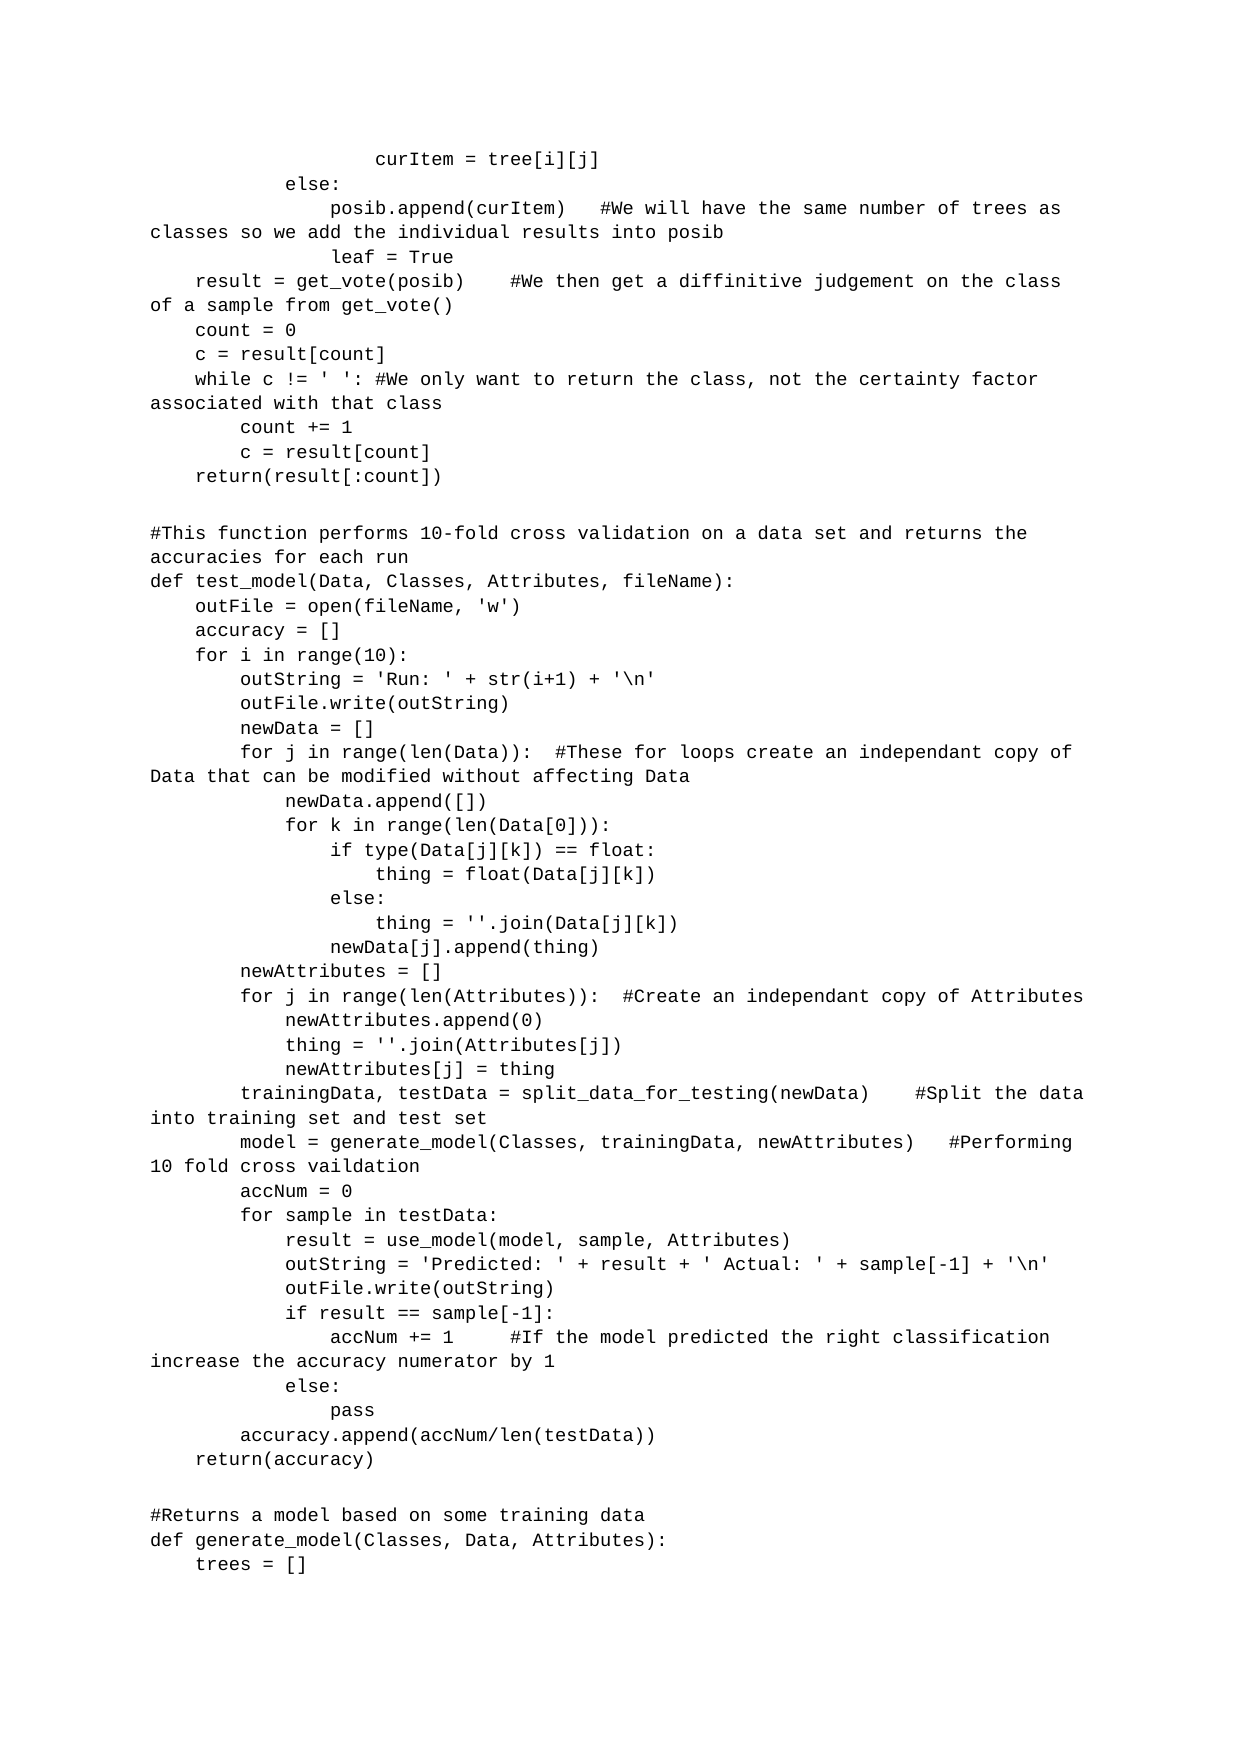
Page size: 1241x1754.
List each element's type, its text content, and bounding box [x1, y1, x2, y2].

text while c != ' ': #We only want to return the class, not the certainty factor associated with that class [150, 369, 1090, 415]
text for i in range(10): [150, 645, 1090, 667]
text thing = float(Data[j][k]) [150, 865, 1090, 886]
text return(result[:count]) [150, 467, 1090, 488]
text for sample in testData: [150, 1206, 1090, 1227]
text else: [150, 1377, 1090, 1398]
text for j in range(len(Attributes)): #Create an independant copy of Attributes [150, 987, 1090, 1008]
text accuracy.append(accNum/len(testData)) [150, 1425, 1090, 1447]
text trees = [] [150, 1555, 1090, 1576]
text newAttributes.append(0) [150, 1011, 1090, 1032]
text thing = ''.join(Attributes[j]) [150, 1035, 1090, 1057]
text leaf = True [150, 247, 1090, 269]
text else: [150, 174, 1090, 196]
text outString = 'Predicted: ' + result + ' Actual: ' + sample[-1] + '\n' [150, 1255, 1090, 1276]
text def generate_model(Classes, Data, Attributes): [150, 1531, 1090, 1552]
text return(accuracy) [150, 1450, 1090, 1471]
text outFile.write(outString) [150, 694, 1090, 715]
text accNum += 1 #If the model predicted the right classification increase the accuracy numerator by 1 [150, 1328, 1090, 1373]
text result = get_vote(posib) #We then get a diffinitive judgement on the class of a sample from get_vote() [150, 272, 1090, 317]
text newAttributes[j] = thing [150, 1060, 1090, 1081]
text result = use_model(model, sample, Attributes) [150, 1230, 1090, 1252]
text c = result[count] [150, 442, 1090, 464]
text posib.append(curItem) #We will have the same number of trees as classes so we add the individual results into posib [150, 199, 1090, 244]
text thing = ''.join(Data[j][k]) [150, 913, 1090, 935]
text outFile.write(outString) [150, 1279, 1090, 1300]
text newAttributes = [] [150, 962, 1090, 983]
text newData = [] [150, 718, 1090, 740]
text accuracy = [] [150, 621, 1090, 642]
text #Returns a model based on some training data [150, 1506, 1090, 1527]
text c = result[count] [150, 345, 1090, 366]
text pass [150, 1401, 1090, 1422]
text def test_model(Data, Classes, Attributes, fileName): [150, 572, 1090, 593]
text if type(Data[j][k]) == float: [150, 840, 1090, 862]
text accNum = 0 [150, 1182, 1090, 1203]
text count = 0 [150, 321, 1090, 342]
text for j in range(len(Data)): #These for loops create an independant copy of Data that can be modified without affecting Data [150, 743, 1090, 788]
text if result == sample[-1]: [150, 1303, 1090, 1325]
text trainingData, testData = split_data_for_testing(newData) #Split the data into training set and test set [150, 1084, 1090, 1130]
text model = generate_model(Classes, trainingData, newAttributes) #Performing 10 fold cross vaildation [150, 1133, 1090, 1178]
text #This function performs 10-fold cross validation on a data set and returns the accuracies for each run [150, 523, 1090, 569]
text outString = 'Run: ' + str(i+1) + '\n' [150, 670, 1090, 691]
text curItem = tree[i][j] [150, 150, 1090, 171]
text newData.append([]) [150, 792, 1090, 813]
text count += 1 [150, 418, 1090, 439]
text outFile = open(fileName, 'w') [150, 597, 1090, 618]
text for k in range(len(Data[0])): [150, 816, 1090, 837]
text else: [150, 889, 1090, 910]
text newData[j].append(thing) [150, 938, 1090, 959]
